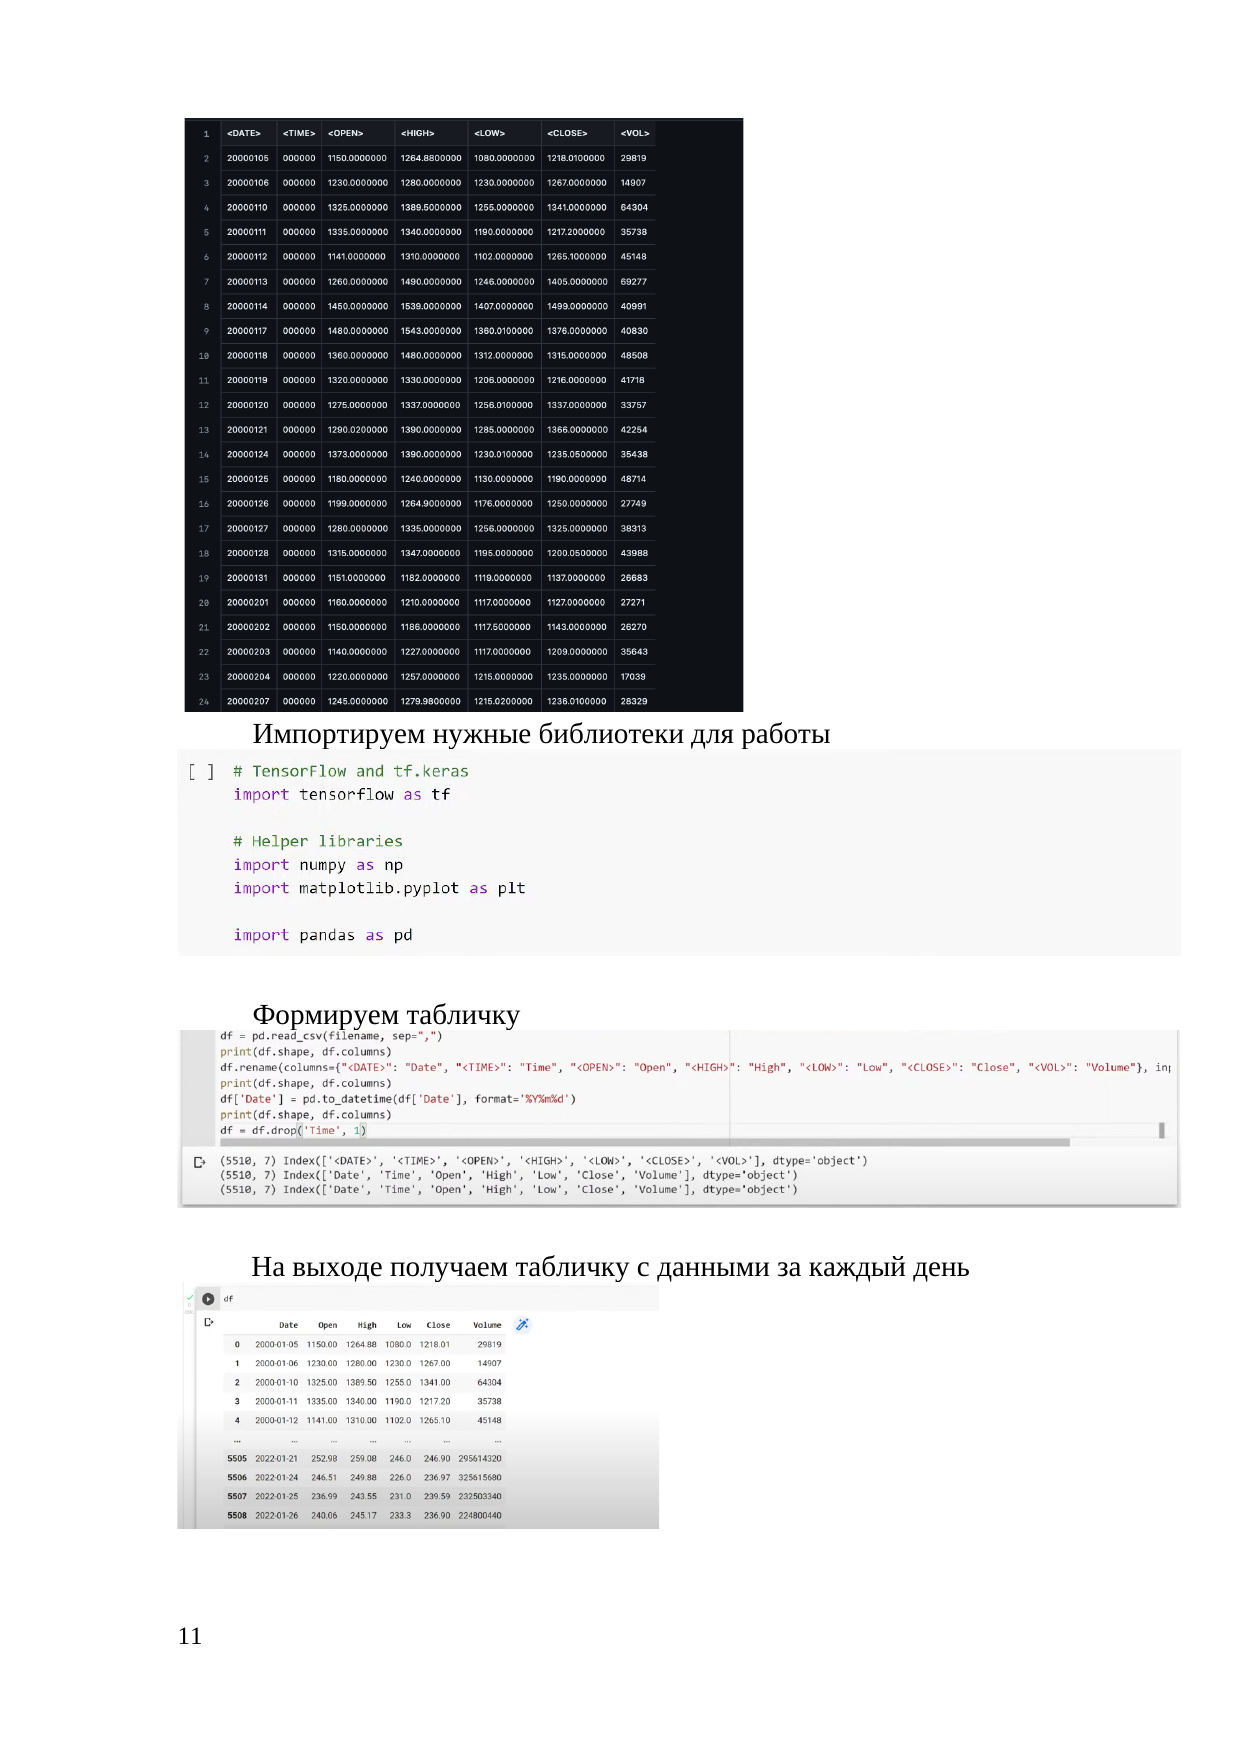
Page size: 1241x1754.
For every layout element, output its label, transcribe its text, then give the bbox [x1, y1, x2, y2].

text Импортируем нужные библиотеки для работы [177, 712, 1181, 749]
picture [177, 749, 1182, 956]
picture [184, 118, 744, 712]
text Формируем табличку [177, 993, 1181, 1030]
text На выходе получаем табличку с данными за каждый день [177, 1245, 1181, 1283]
picture [177, 1030, 1182, 1208]
picture [177, 1282, 660, 1529]
